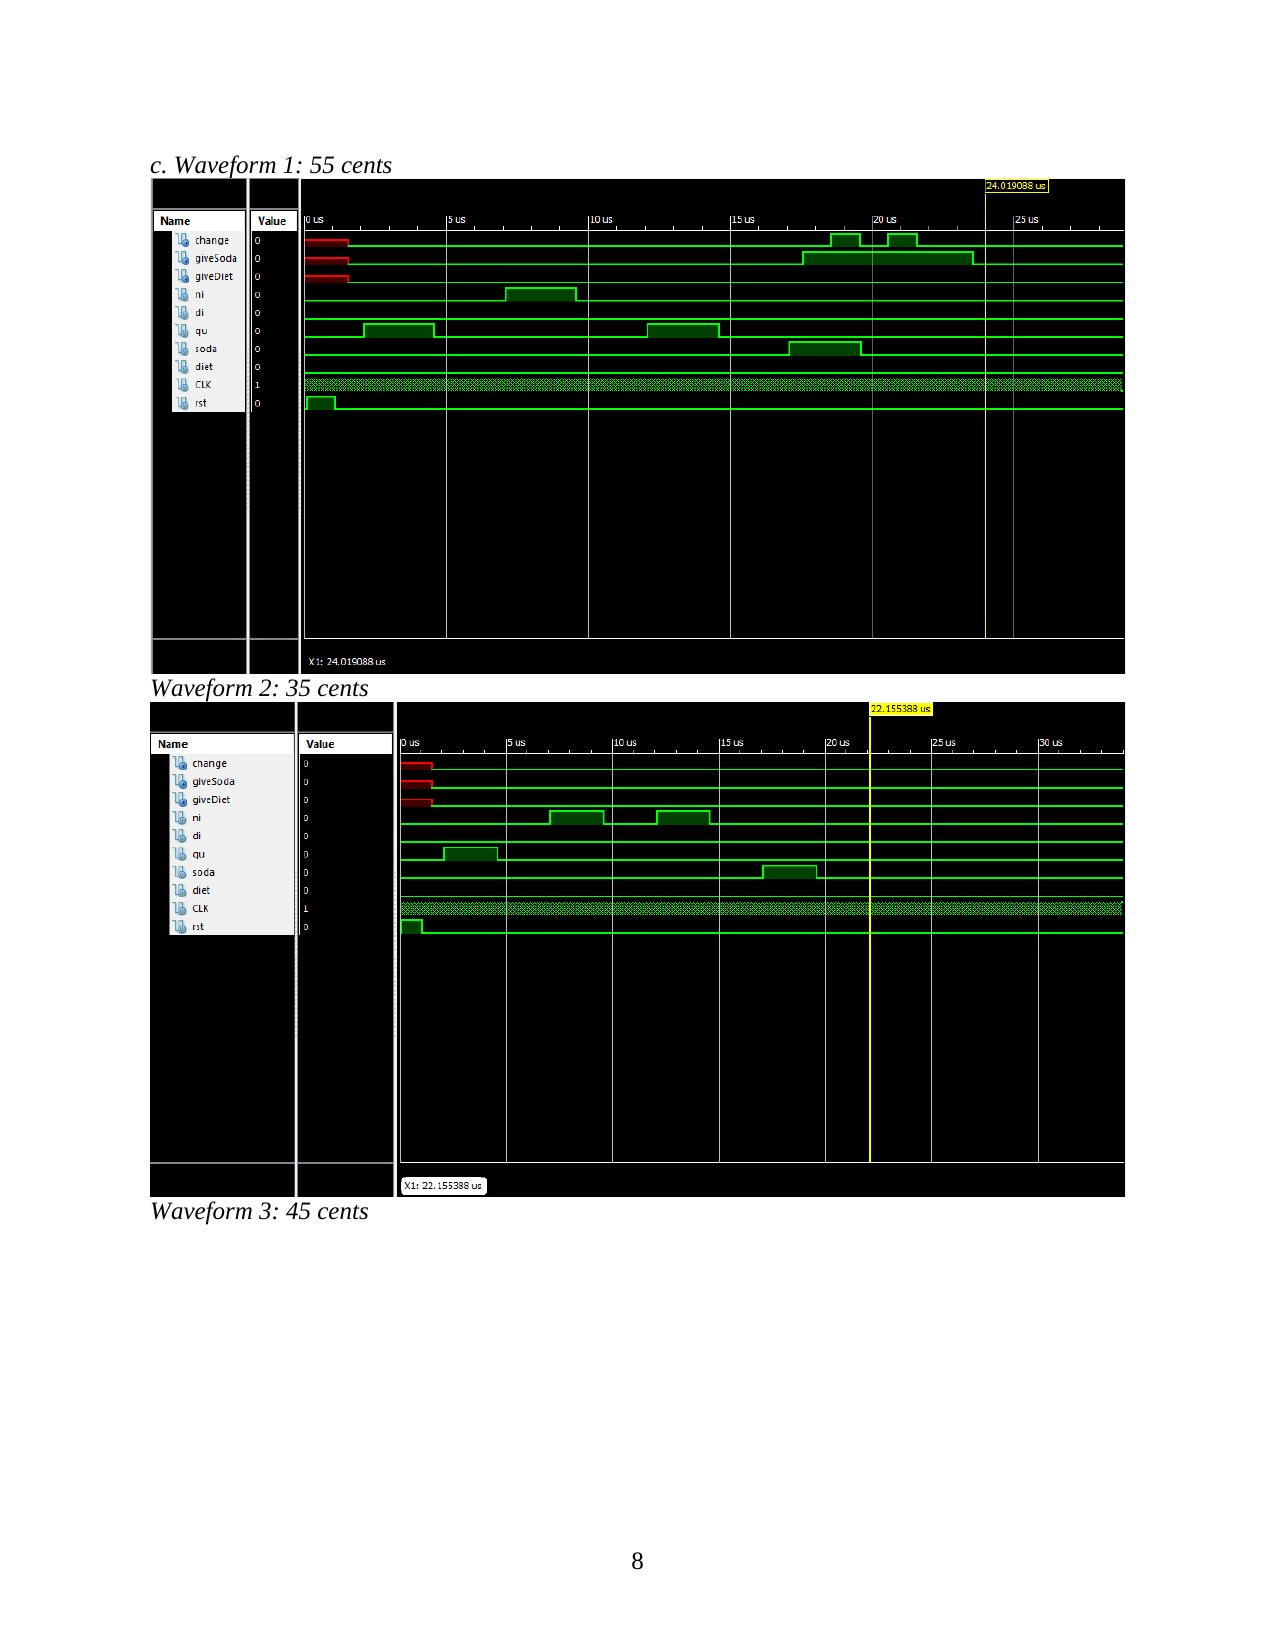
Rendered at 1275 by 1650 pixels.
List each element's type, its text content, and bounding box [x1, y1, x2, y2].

text c. Waveform 1: 55 cents [150, 150, 1125, 178]
picture [150, 178, 1125, 674]
picture [150, 702, 1125, 1197]
text Waveform 3: 45 cents [150, 1197, 1125, 1225]
text Waveform 2: 35 cents [150, 674, 1125, 702]
